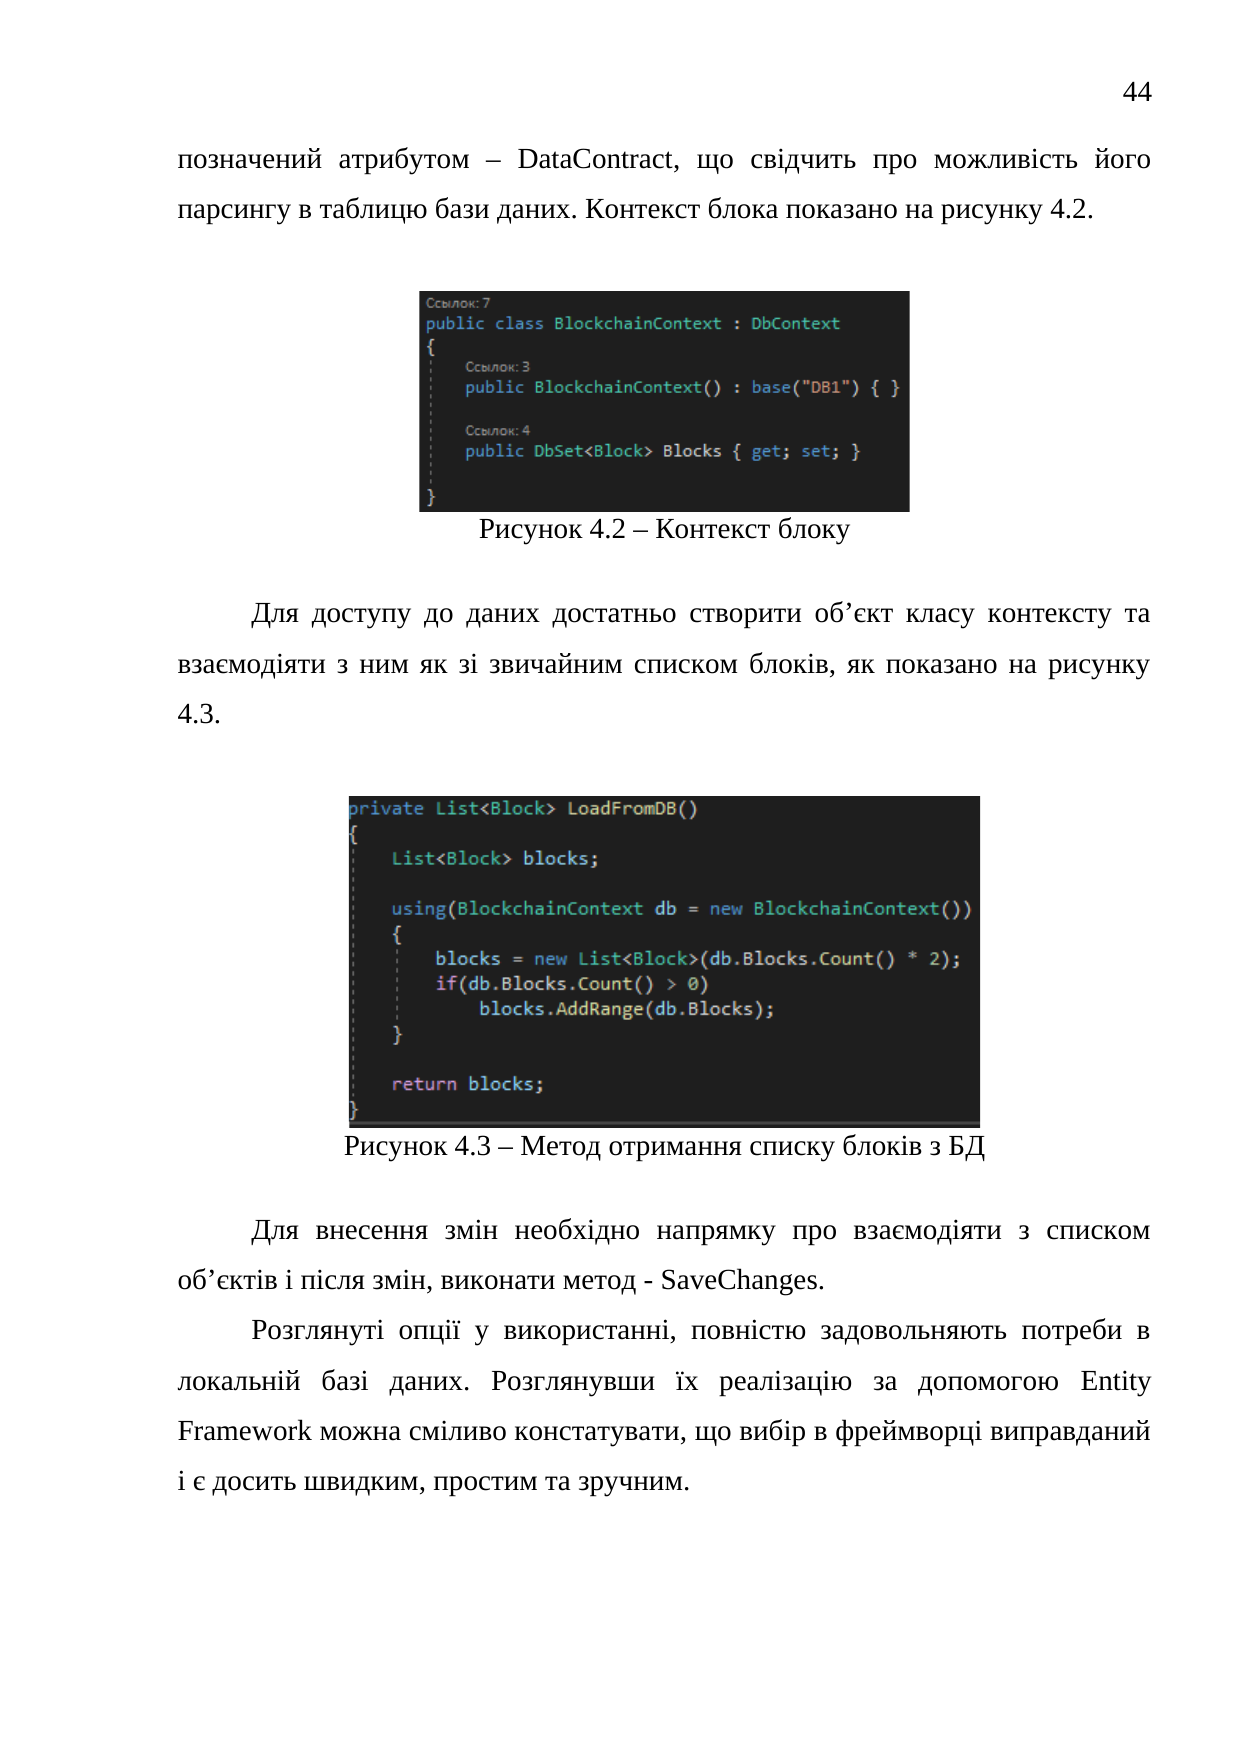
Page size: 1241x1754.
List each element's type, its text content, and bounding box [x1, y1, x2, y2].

picture [419, 291, 910, 512]
text Рисунок 4.2 – Контекст блоку [177, 512, 1152, 545]
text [177, 141, 1152, 225]
text Для внесення змін необхідно напрямку про взаємодіяти з списком об’єктів і після змін, виконати метод - SaveChanges. [177, 1212, 1152, 1296]
text Розглянуті опції у використанні, повністю задовольняють потреби в локальній базі даних. Розглянувши їх реалізацію за допомогою Entity Framework можна сміливо констатувати, що вибір в фреймворці виправданий і є досить швидким, простим та зручним. [177, 1312, 1152, 1497]
text Рисунок 4.3 – Метод отримання списку блоків з БД [177, 1128, 1152, 1161]
text Для доступу до даних достатньо створити об’єкт класу контексту та взаємодіяти з ним як зі звичайним списком блоків, як показано на рисунку 4.3. [177, 595, 1152, 729]
picture [348, 796, 980, 1128]
